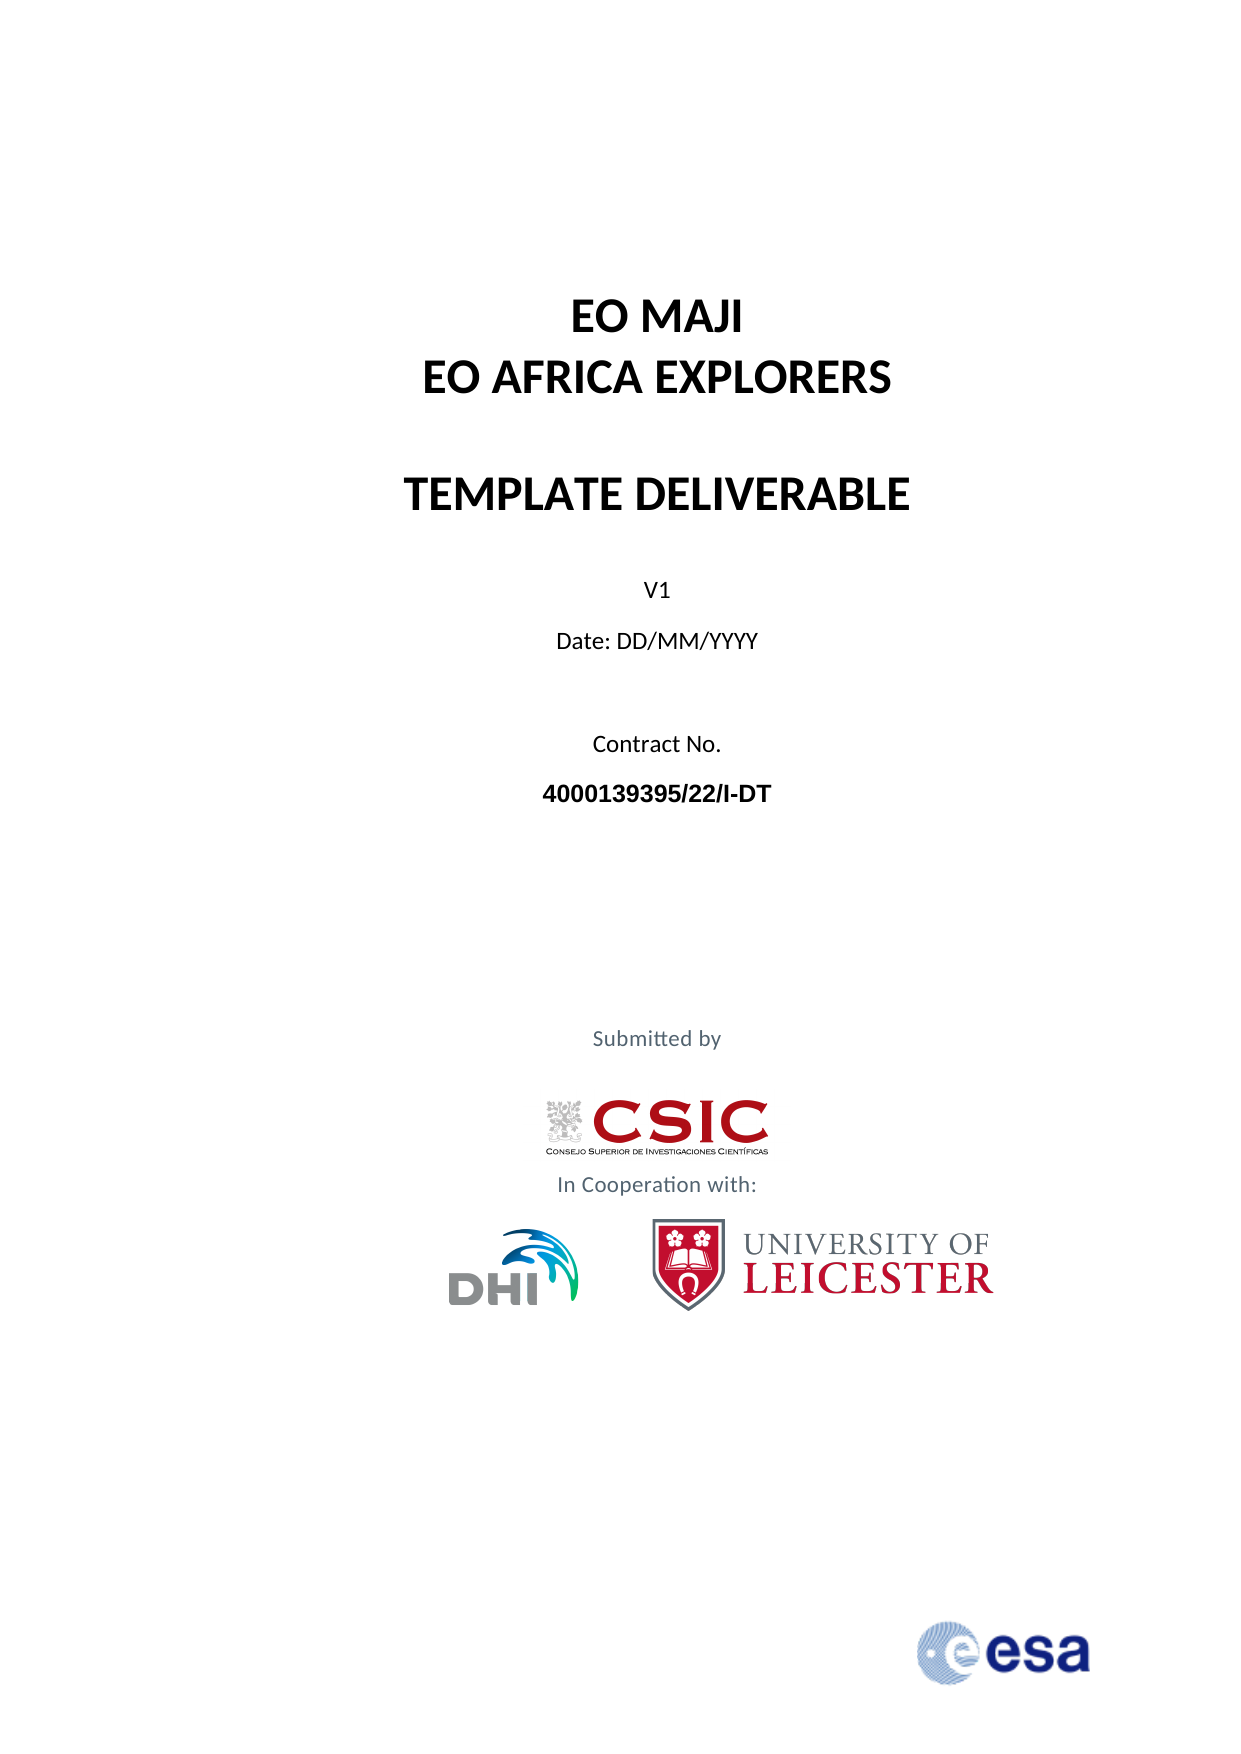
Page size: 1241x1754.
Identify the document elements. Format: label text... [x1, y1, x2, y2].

text Contract No. [153, 728, 1161, 758]
text 4000139395/22/I-DT [153, 779, 1161, 808]
title Submitted by [153, 1024, 1161, 1052]
picture [652, 1219, 994, 1311]
text V1 [153, 574, 1161, 604]
text TEMPLATE DELIVERABLE [153, 462, 1161, 523]
text Date: DD/MM/YYYY [153, 625, 1161, 656]
picture [917, 1616, 1090, 1691]
table_header In Cooperation with: [154, 1077, 1161, 1323]
picture [522, 1089, 792, 1162]
text EO MAJI [153, 284, 1161, 345]
picture [417, 1212, 610, 1313]
text EO Africa explorers [153, 345, 1161, 406]
